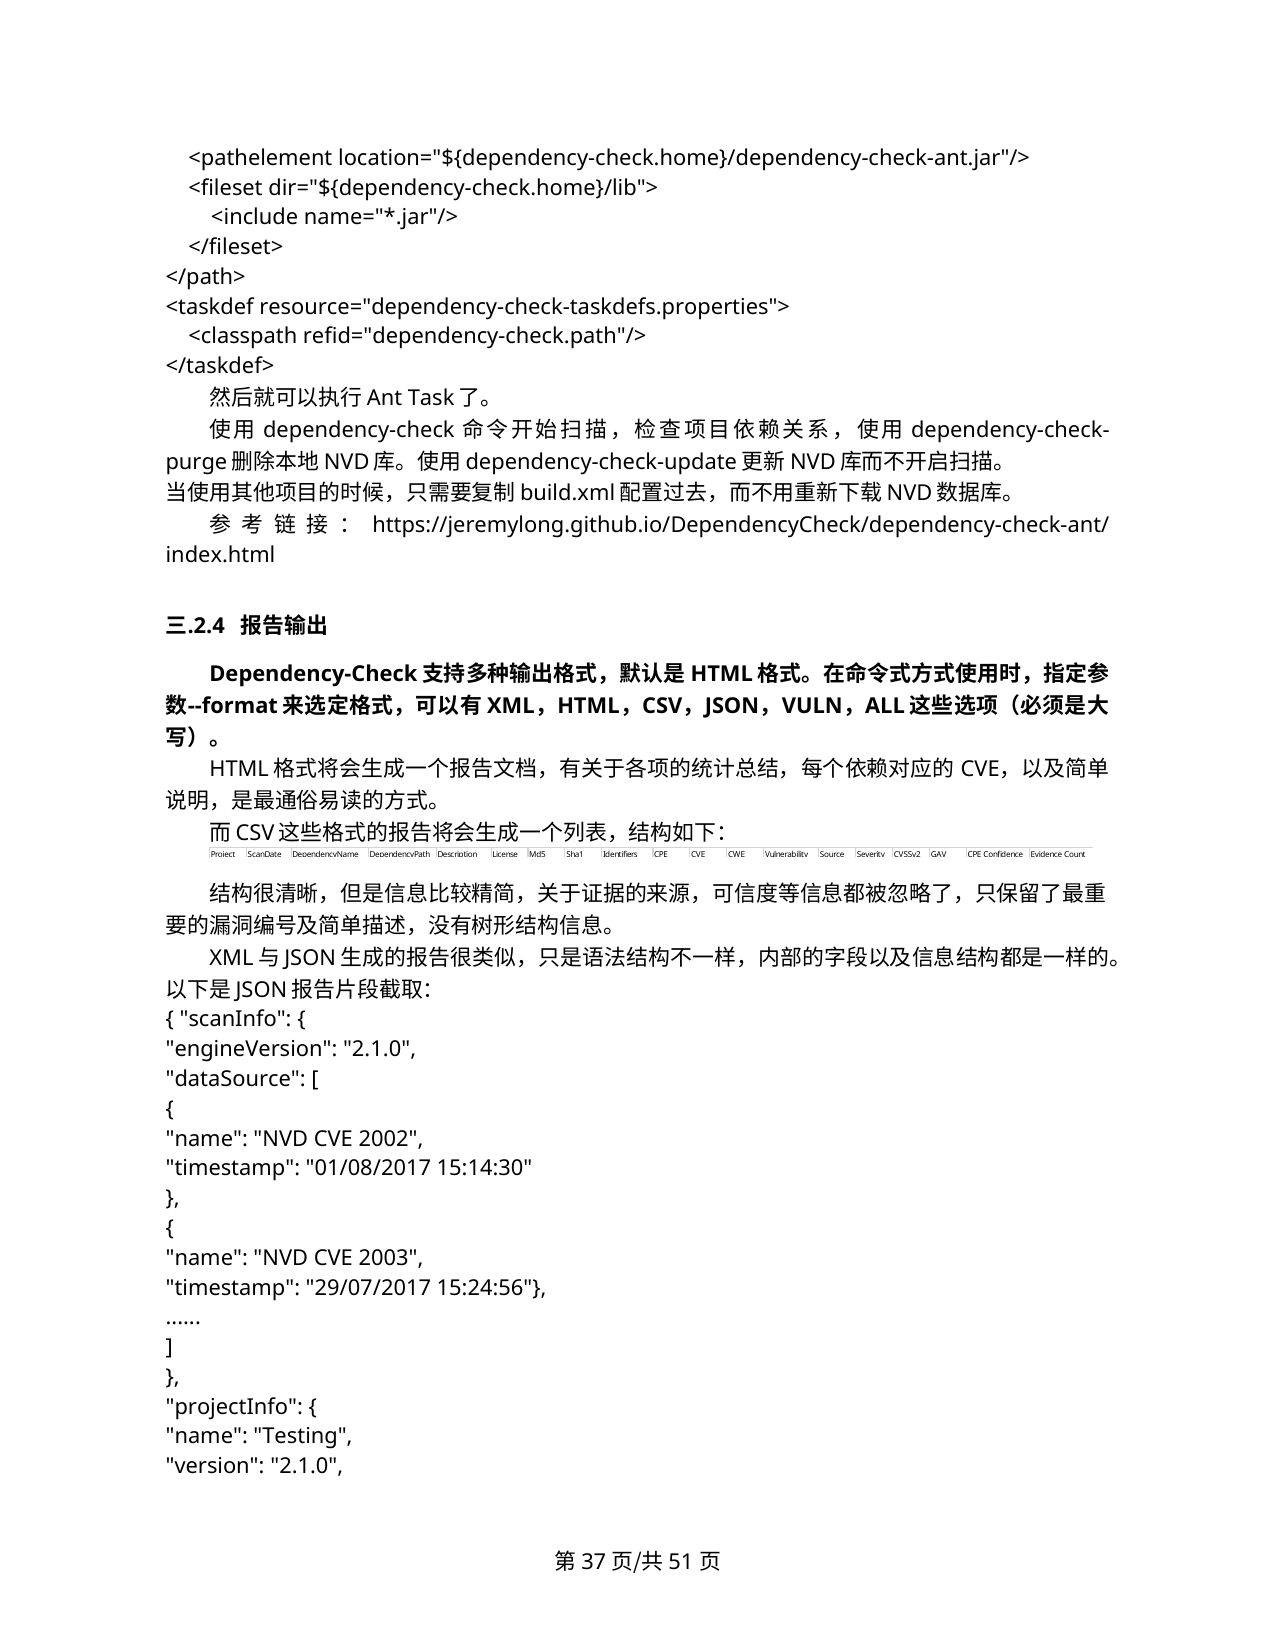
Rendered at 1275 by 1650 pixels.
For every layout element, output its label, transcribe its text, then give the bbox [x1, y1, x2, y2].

text "name": "Testing", [165, 1420, 1109, 1450]
subtitle 报告输出 [165, 594, 1109, 644]
text "timestamp": "29/07/2017 15:24:56"}, [165, 1271, 1109, 1301]
text 然后就可以执行Ant Task了。 [165, 380, 1109, 412]
text 使用dependency-check命令开始扫描，检查项目依赖关系，使用dependency-check-purge删除本地NVD库。使用dependency-check-update更新NVD库而不开启扫描。 [165, 412, 1109, 475]
text <include name="*.jar"/> [165, 201, 1109, 231]
text { [165, 1093, 1109, 1122]
text "engineVersion": "2.1.0", [165, 1033, 1109, 1063]
text </path> [165, 261, 1109, 291]
text "timestamp": "01/08/2017 15:14:30" [165, 1152, 1109, 1182]
text <fileset dir="${dependency-check.home}/lib"> [165, 172, 1109, 201]
text { "scanInfo": { [165, 1003, 1109, 1033]
text "projectInfo": { [165, 1391, 1109, 1420]
text 而CSV这些格式的报告将会生成一个列表，结构如下： [165, 815, 1109, 847]
text 参考链接：https://jeremylong.github.io/DependencyCheck/dependency-check-ant/index.html [165, 507, 1109, 569]
text <pathelement location="${dependency-check.home}/dependency-check-ant.jar"/> [165, 142, 1109, 172]
text </fileset> [165, 231, 1109, 261]
text }, [165, 1182, 1109, 1212]
text ] [165, 1331, 1109, 1361]
text <taskdef resource="dependency-check-taskdefs.properties"> [165, 291, 1109, 321]
text "version": "2.1.0", [165, 1450, 1109, 1480]
text <classpath refid="dependency-check.path"/> [165, 321, 1109, 350]
text </taskdef> [165, 350, 1109, 380]
text "dataSource": [ [165, 1063, 1109, 1093]
text { [165, 1212, 1109, 1242]
text "name": "NVD CVE 2003", [165, 1242, 1109, 1271]
text XML与JSON生成的报告很类似，只是语法结构不一样，内部的字段以及信息结构都是一样的。以下是JSON报告片段截取： [165, 940, 1109, 1003]
text ...... [165, 1301, 1109, 1331]
text 当使用其他项目的时候，只需要复制build.xml配置过去，而不用重新下载NVD数据库。 [165, 475, 1109, 507]
text "name": "NVD CVE 2002", [165, 1122, 1109, 1152]
text }, [165, 1361, 1109, 1391]
text HTML格式将会生成一个报告文档，有关于各项的统计总结，每个依赖对应的CVE，以及简单说明，是最通俗易读的方式。 [165, 751, 1109, 815]
text Dependency-Check支持多种输出格式，默认是HTML格式。在命令式方式使用时，指定参数--format来选定格式，可以有XML，HTML，CSV，JSON，VULN，ALL这些选项（必须是大写）。 [165, 656, 1109, 751]
text 结构很清晰，但是信息比较精简，关于证据的来源，可信度等信息都被忽略了，只保留了最重要的漏洞编号及简单描述，没有树形结构信息。 [165, 876, 1109, 940]
